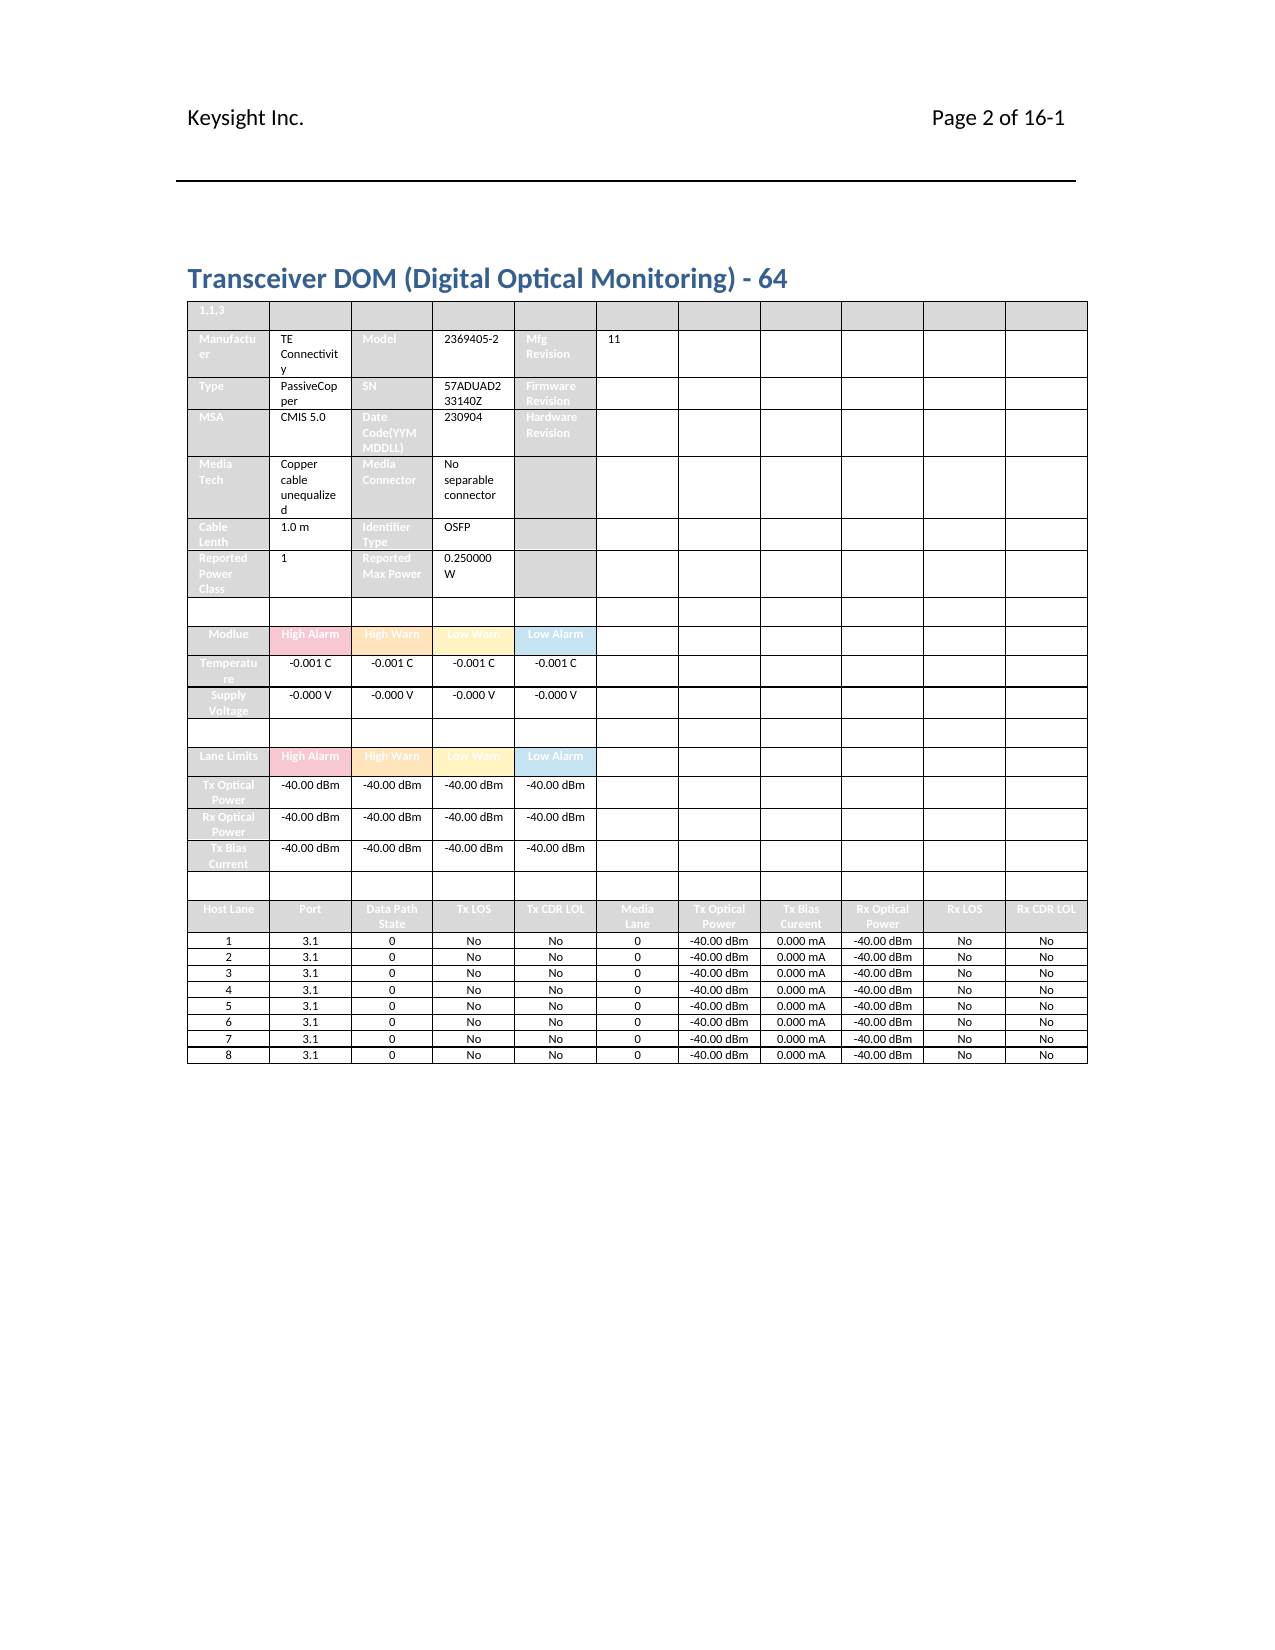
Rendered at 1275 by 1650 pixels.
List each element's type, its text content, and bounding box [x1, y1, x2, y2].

table_cell 3.1 [270, 966, 351, 981]
table_cell No [515, 1015, 596, 1030]
table_cell [1006, 598, 1087, 626]
table_cell -40.00 dBm [679, 966, 760, 981]
table_cell [679, 519, 760, 549]
table_cell 0.000 mA [761, 998, 841, 1014]
table_cell No [433, 1015, 514, 1030]
table_cell No [1006, 933, 1087, 948]
table_cell [842, 598, 923, 626]
table_cell MSA [188, 410, 269, 456]
table_cell [761, 378, 841, 409]
table_cell No [433, 949, 514, 964]
table_cell [679, 457, 760, 518]
table_cell 0 [352, 966, 432, 981]
table_cell -40.00 dBm [270, 809, 351, 839]
table_cell 3.1 [270, 1015, 351, 1030]
table_cell [1006, 688, 1087, 718]
table_cell -0.000 V [270, 688, 351, 718]
table_cell [433, 719, 514, 747]
table_header [924, 302, 1005, 330]
table_cell -40.00 dBm [679, 1015, 760, 1030]
table_cell -40.00 dBm [679, 998, 760, 1014]
table_cell -40.00 dBm [842, 949, 923, 964]
table_cell [1006, 410, 1087, 456]
table_cell 7 [188, 1031, 269, 1046]
table_cell Media Connector [352, 457, 432, 518]
table_cell 5 [188, 998, 269, 1014]
table_cell [924, 841, 1005, 871]
table_cell [515, 519, 596, 549]
table_cell No [515, 1031, 596, 1046]
table_cell [597, 378, 678, 409]
table_cell 0 [597, 982, 678, 997]
table_cell [188, 872, 269, 900]
table_cell No [924, 966, 1005, 981]
table_cell [433, 598, 514, 626]
table_cell 0.000 mA [761, 1015, 841, 1030]
table_cell [270, 719, 351, 747]
table_header [352, 302, 432, 330]
table_header [842, 302, 923, 330]
table_cell -40.00 dBm [433, 809, 514, 839]
table_cell Modlue [188, 627, 269, 655]
table_cell -40.00 dBm [842, 966, 923, 981]
table_cell 3.1 [270, 982, 351, 997]
table_cell [597, 872, 678, 900]
table_cell [924, 551, 1005, 597]
table_cell 8 [188, 1048, 269, 1063]
table_cell No [924, 982, 1005, 997]
table_cell [515, 872, 596, 900]
table_cell [1006, 748, 1087, 776]
table_cell No [924, 998, 1005, 1014]
table_cell [515, 719, 596, 747]
table_cell TE Connectivity [270, 331, 351, 377]
table_cell [924, 519, 1005, 549]
table_cell Temperature [188, 656, 269, 686]
table_cell [842, 410, 923, 456]
table_cell Cable Lenth [188, 519, 269, 549]
table_cell [924, 777, 1005, 808]
table_cell [597, 748, 678, 776]
table_cell [1006, 841, 1087, 871]
table_cell [842, 627, 923, 655]
table_cell [270, 598, 351, 626]
table_cell [679, 872, 760, 900]
table_cell [1006, 777, 1087, 808]
table_cell -40.00 dBm [352, 809, 432, 839]
table_cell Tx Optical Power [679, 901, 760, 932]
table_header [679, 302, 760, 330]
table_cell 0 [352, 949, 432, 964]
table_cell -40.00 dBm [679, 982, 760, 997]
table_cell 3.1 [270, 949, 351, 964]
table_cell [761, 551, 841, 597]
table_cell -40.00 dBm [842, 1031, 923, 1046]
table_cell [924, 719, 1005, 747]
table_cell No [1006, 1048, 1087, 1063]
table_cell [597, 551, 678, 597]
table_cell [679, 598, 760, 626]
table_cell [761, 777, 841, 808]
table_cell [761, 627, 841, 655]
table_cell No [515, 982, 596, 997]
table_cell High Alarm [270, 748, 351, 776]
table_cell Media Tech [188, 457, 269, 518]
table_cell No [1006, 966, 1087, 981]
table_cell 2 [188, 949, 269, 964]
table_cell [1006, 809, 1087, 839]
table_cell Low Warn [433, 627, 514, 655]
table_cell PassiveCopper [270, 378, 351, 409]
table_cell [924, 410, 1005, 456]
table_cell 0 [597, 933, 678, 948]
table_cell -40.00 dBm [433, 841, 514, 871]
table_cell 0 [597, 1031, 678, 1046]
table_cell Low Alarm [515, 748, 596, 776]
table_cell [761, 331, 841, 377]
table_cell Host Lane [188, 901, 269, 932]
table_cell 0.000 mA [761, 1048, 841, 1063]
table_cell [597, 809, 678, 839]
table_cell [842, 809, 923, 839]
table_cell 1 [188, 933, 269, 948]
table_cell 0 [597, 1015, 678, 1030]
table_cell -40.00 dBm [679, 1048, 760, 1063]
table_cell 6 [188, 1015, 269, 1030]
table_header [597, 302, 678, 330]
table_cell No [515, 949, 596, 964]
table_cell Type [188, 378, 269, 409]
table_cell 0.000 mA [761, 982, 841, 997]
table_cell [842, 719, 923, 747]
table_cell No [924, 1015, 1005, 1030]
table_cell [679, 719, 760, 747]
table_cell [761, 688, 841, 718]
table_cell [842, 872, 923, 900]
table_cell [352, 598, 432, 626]
table_cell No [1006, 1015, 1087, 1030]
table_cell No [433, 966, 514, 981]
table_cell 230904 [433, 410, 514, 456]
table_cell Lane Limits [188, 748, 269, 776]
table_cell [924, 627, 1005, 655]
table_cell No [515, 1048, 596, 1063]
table_cell -40.00 dBm [515, 841, 596, 871]
table_cell [352, 719, 432, 747]
table_cell -0.001 C [352, 656, 432, 686]
table_cell [924, 748, 1005, 776]
table_cell 0 [597, 1048, 678, 1063]
table_header [515, 302, 596, 330]
table_header [1006, 302, 1087, 330]
table_cell Supply Voltage [188, 688, 269, 718]
table_cell 0 [597, 966, 678, 981]
table_cell 2369405-2 [433, 331, 514, 377]
table_cell [597, 688, 678, 718]
table_cell Rx Optical Power [842, 901, 923, 932]
table_header [270, 302, 351, 330]
table_cell [679, 410, 760, 456]
table_cell -40.00 dBm [352, 841, 432, 871]
table_cell Reported Max Power [352, 551, 432, 597]
table_cell [761, 719, 841, 747]
table_cell [842, 748, 923, 776]
table_cell [270, 872, 351, 900]
table_cell [679, 748, 760, 776]
table_cell -40.00 dBm [842, 1015, 923, 1030]
table_cell [842, 378, 923, 409]
table_cell -40.00 dBm [679, 933, 760, 948]
table_cell [1006, 457, 1087, 518]
table_cell Tx Optical Power [188, 777, 269, 808]
table_cell [679, 331, 760, 377]
table_cell [679, 656, 760, 686]
table_cell Reported Power Class [188, 551, 269, 597]
table_cell Identifier Type [352, 519, 432, 549]
table_header 1,1,3 [188, 302, 269, 330]
table_cell 0 [597, 998, 678, 1014]
table_cell -0.000 V [515, 688, 596, 718]
table_cell [597, 410, 678, 456]
table_cell -40.00 dBm [515, 809, 596, 839]
table_cell [761, 841, 841, 871]
table_cell [1006, 551, 1087, 597]
table_cell [842, 457, 923, 518]
table_cell [842, 841, 923, 871]
table_cell [515, 457, 596, 518]
table_cell -40.00 dBm [352, 777, 432, 808]
table_cell [761, 809, 841, 839]
table_cell [679, 627, 760, 655]
table_cell [842, 551, 923, 597]
table_cell -40.00 dBm [270, 777, 351, 808]
table_cell 3.1 [270, 1031, 351, 1046]
table_cell [597, 777, 678, 808]
table_cell [1006, 656, 1087, 686]
table_cell [1006, 627, 1087, 655]
table_cell [597, 719, 678, 747]
table_cell 0 [597, 949, 678, 964]
table_cell -40.00 dBm [270, 841, 351, 871]
table_cell 3 [188, 966, 269, 981]
table_cell No [924, 1031, 1005, 1046]
table_cell [188, 598, 269, 626]
table_cell [924, 688, 1005, 718]
table_cell [924, 809, 1005, 839]
table_cell Low Alarm [515, 627, 596, 655]
table_cell -0.001 C [270, 656, 351, 686]
table_cell [679, 378, 760, 409]
table_cell [679, 688, 760, 718]
table_cell No [515, 966, 596, 981]
table_cell [761, 457, 841, 518]
table_cell Model [352, 331, 432, 377]
subtitle Transceiver DOM (Digital Optical Monitoring) - 64 [187, 260, 1087, 296]
table_cell No [515, 933, 596, 948]
table_cell -0.000 V [433, 688, 514, 718]
table_cell [761, 872, 841, 900]
table_cell No [1006, 949, 1087, 964]
table_cell -40.00 dBm [433, 777, 514, 808]
table_cell -0.001 C [515, 656, 596, 686]
table_cell 3.1 [270, 998, 351, 1014]
table_cell 0 [352, 982, 432, 997]
table_cell [597, 457, 678, 518]
table_cell No [924, 949, 1005, 964]
table_cell 3.1 [270, 933, 351, 948]
table_cell 0 [352, 1048, 432, 1063]
table_cell [433, 872, 514, 900]
table_cell OSFP [433, 519, 514, 549]
table_cell -40.00 dBm [679, 949, 760, 964]
table_cell -0.001 C [433, 656, 514, 686]
table_cell [761, 748, 841, 776]
table_cell [1006, 519, 1087, 549]
table_cell [1006, 378, 1087, 409]
table_cell Date Code(YYMMDDLL) [352, 410, 432, 456]
table_cell [842, 688, 923, 718]
table_cell Rx Optical Power [188, 809, 269, 839]
table_cell No separable connector [433, 457, 514, 518]
table_cell [842, 519, 923, 549]
table_cell [761, 598, 841, 626]
table_cell 0 [352, 998, 432, 1014]
table_cell -40.00 dBm [515, 777, 596, 808]
table_cell SN [352, 378, 432, 409]
table_cell [924, 598, 1005, 626]
table_cell Manufactuer [188, 331, 269, 377]
table_cell [1006, 719, 1087, 747]
table_cell No [1006, 998, 1087, 1014]
table_cell [188, 719, 269, 747]
table_cell Media Lane [597, 901, 678, 932]
table_cell [679, 777, 760, 808]
table_cell 0.000 mA [761, 933, 841, 948]
table_cell High Warn [352, 627, 432, 655]
table_cell 1.0 m [270, 519, 351, 549]
table_cell Low Warn [433, 748, 514, 776]
table_cell [597, 656, 678, 686]
table_cell [842, 331, 923, 377]
table_cell 11 [597, 331, 678, 377]
table_cell [679, 551, 760, 597]
table_cell [679, 809, 760, 839]
table_cell [597, 841, 678, 871]
table_cell Copper cable unequalized [270, 457, 351, 518]
table_cell [515, 598, 596, 626]
table_cell 0 [352, 933, 432, 948]
table_cell 57ADUAD233140Z [433, 378, 514, 409]
table_cell 0.000 mA [761, 1031, 841, 1046]
table_header [433, 302, 514, 330]
table_cell No [433, 1048, 514, 1063]
table_cell [924, 872, 1005, 900]
table_cell No [433, 982, 514, 997]
table_cell [597, 519, 678, 549]
table_cell 0 [352, 1015, 432, 1030]
table_cell [761, 410, 841, 456]
table_cell [924, 457, 1005, 518]
table_cell [924, 656, 1005, 686]
table_cell Hardware Revision [515, 410, 596, 456]
table_cell [924, 331, 1005, 377]
table_cell -40.00 dBm [842, 982, 923, 997]
table_cell [352, 872, 432, 900]
table_cell Tx Bias Cureent [761, 901, 841, 932]
table_cell -40.00 dBm [842, 998, 923, 1014]
table_cell No [1006, 982, 1087, 997]
table_cell [515, 551, 596, 597]
table_cell Rx LOS [924, 901, 1005, 932]
table_cell High Alarm [270, 627, 351, 655]
table_cell [761, 656, 841, 686]
table_cell Data Path State [352, 901, 432, 932]
table_cell [597, 598, 678, 626]
table_cell [1006, 872, 1087, 900]
table_cell 1 [270, 551, 351, 597]
table_cell 0.000 mA [761, 966, 841, 981]
table_cell 0.000 mA [761, 949, 841, 964]
table_cell [597, 627, 678, 655]
table_cell Tx CDR LOL [515, 901, 596, 932]
table_cell [842, 777, 923, 808]
table_cell Mfg Revision [515, 331, 596, 377]
table_cell [679, 841, 760, 871]
table_cell Port [270, 901, 351, 932]
table_cell -40.00 dBm [679, 1031, 760, 1046]
table_cell [842, 656, 923, 686]
table_cell No [1006, 1031, 1087, 1046]
table_cell No [515, 998, 596, 1014]
table_cell Rx CDR LOL [1006, 901, 1087, 932]
table_cell No [924, 933, 1005, 948]
table_cell 4 [188, 982, 269, 997]
table_cell Firmware Revision [515, 378, 596, 409]
table_cell High Warn [352, 748, 432, 776]
table_cell [761, 519, 841, 549]
table_cell CMIS 5.0 [270, 410, 351, 456]
table_cell No [924, 1048, 1005, 1063]
table_cell No [433, 933, 514, 948]
table_cell [924, 378, 1005, 409]
table_cell Tx Bias Current [188, 841, 269, 871]
table_cell -40.00 dBm [842, 933, 923, 948]
table_cell No [433, 1031, 514, 1046]
table_cell No [433, 998, 514, 1014]
table_cell Tx LOS [433, 901, 514, 932]
table_cell 3.1 [270, 1048, 351, 1063]
table_cell -0.000 V [352, 688, 432, 718]
table_cell -40.00 dBm [842, 1048, 923, 1063]
table_cell 0.250000 W [433, 551, 514, 597]
table_header [761, 302, 841, 330]
table_cell [1006, 331, 1087, 377]
table_cell 0 [352, 1031, 432, 1046]
